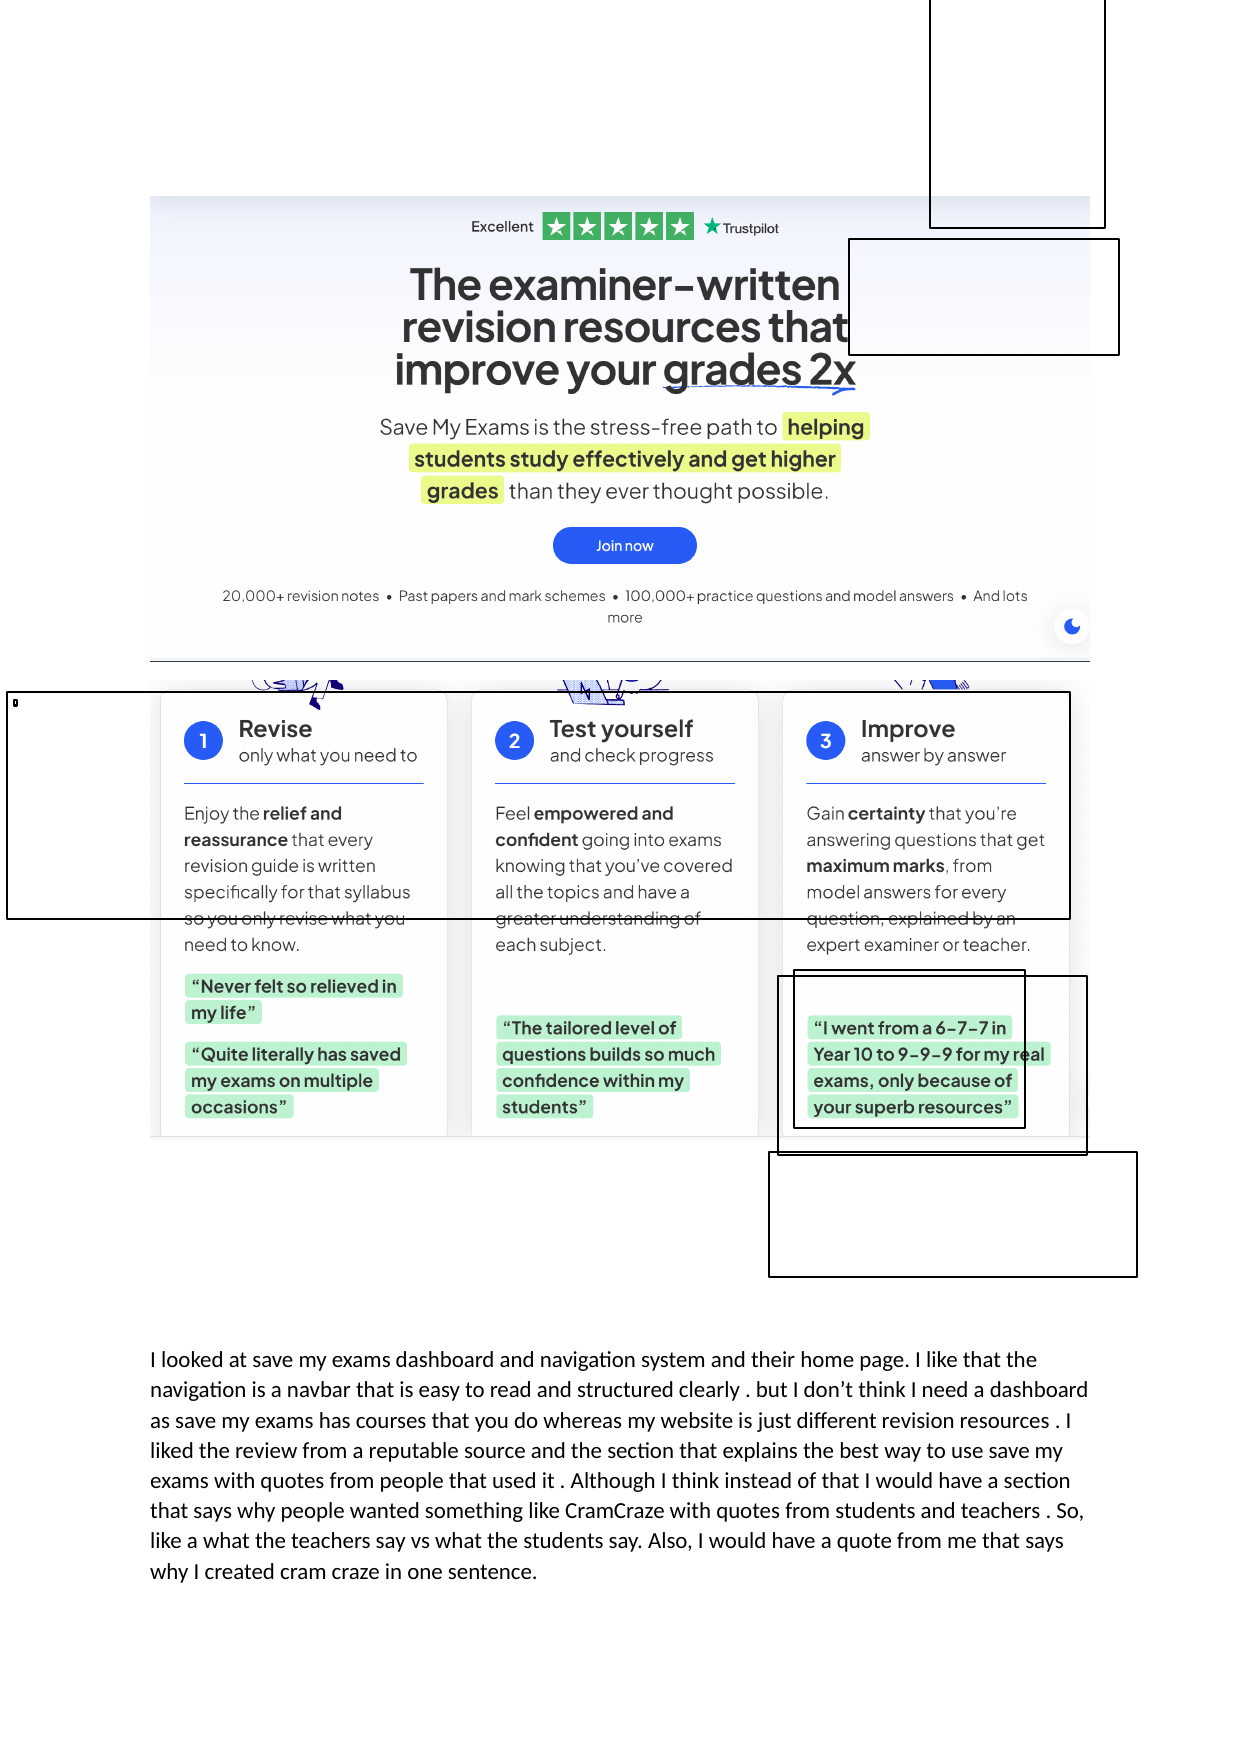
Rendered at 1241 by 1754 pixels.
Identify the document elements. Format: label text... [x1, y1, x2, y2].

picture [850, 240, 1091, 354]
picture [779, 977, 1086, 1139]
picture [150, 693, 1069, 918]
picture [150, 196, 1091, 662]
picture [931, 196, 1091, 227]
picture [795, 971, 1024, 975]
picture [150, 680, 1091, 1139]
picture [795, 977, 1024, 1127]
text I looked at save my exams dashboard and navigation system and their home page. I like that the navigation is a navbar that is easy to read and structured clearly . but I don’t think I need a dashboard as save my exams has courses that you do whereas my website is just different revision resources . I liked the review from a reputable source and the section that explains the best way to use save my exams with quotes from people that used it . Although I think instead of that I would have a section that says why people wanted something like CramCraze with quotes from students and teachers . So, like a what the teachers say vs what the students say. Also, I would have a quote from me that says why I created cram craze in one sentence. [150, 1345, 1090, 1585]
